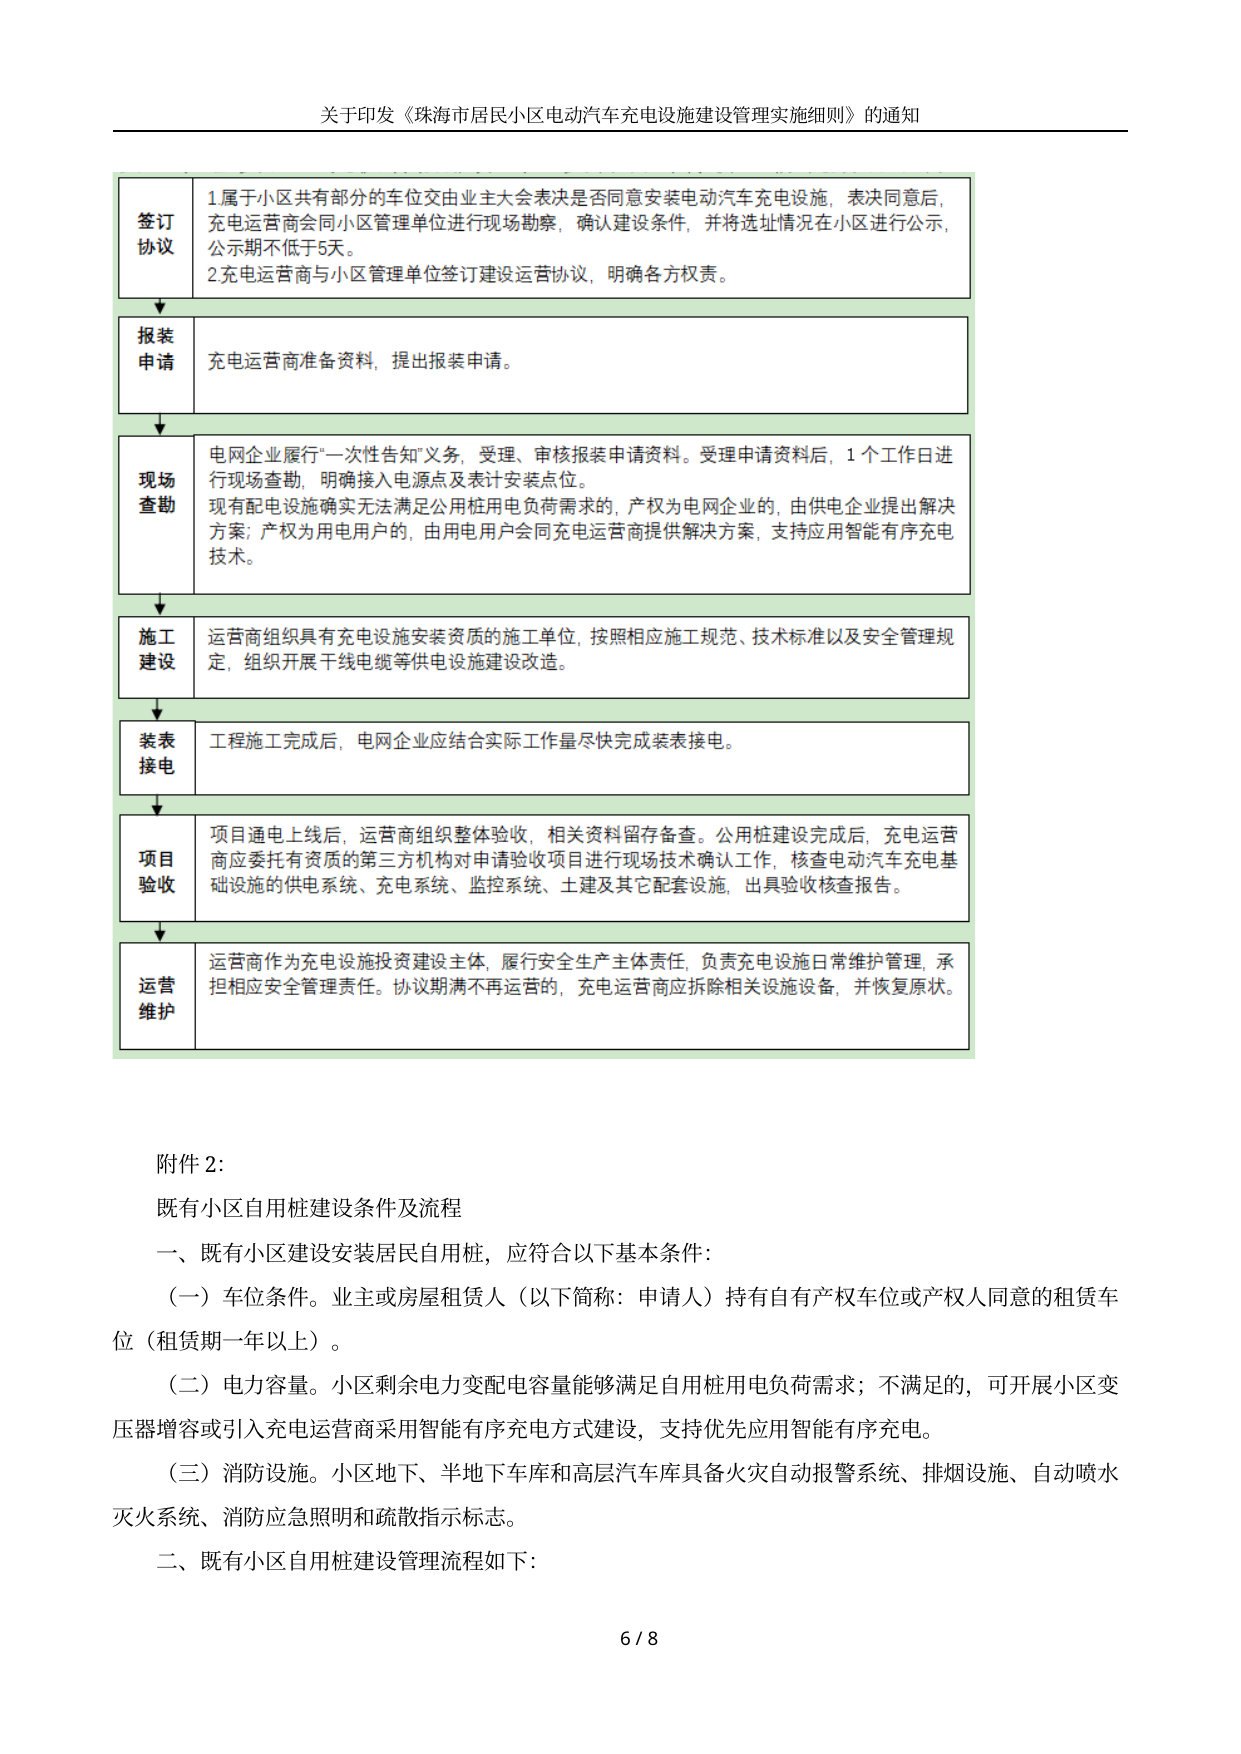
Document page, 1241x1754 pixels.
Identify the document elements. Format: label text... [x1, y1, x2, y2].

text （二）电力容量。小区剩余电力变配电容量能够满足自用桩用电负荷需求；不满足的，可开展小区变压器增容或引入充电运营商采用智能有序充电方式建设，支持优先应用智能有序充电。 [112, 1362, 1128, 1450]
picture [112, 172, 976, 1059]
text 一、既有小区建设安装居民自用桩，应符合以下基本条件： [112, 1229, 1128, 1273]
text 既有小区自用桩建设条件及流程 [112, 1185, 1128, 1229]
text 附件2： [112, 1141, 1128, 1185]
text （三）消防设施。小区地下、半地下车库和高层汽车库具备火灾自动报警系统、排烟设施、自动喷水灭火系统、消防应急照明和疏散指示标志。 [112, 1450, 1128, 1538]
text 二、既有小区自用桩建设管理流程如下： [112, 1538, 1128, 1582]
text （一）车位条件。业主或房屋租赁人（以下简称：申请人）持有自有产权车位或产权人同意的租赁车位（租赁期一年以上）。 [112, 1273, 1128, 1362]
